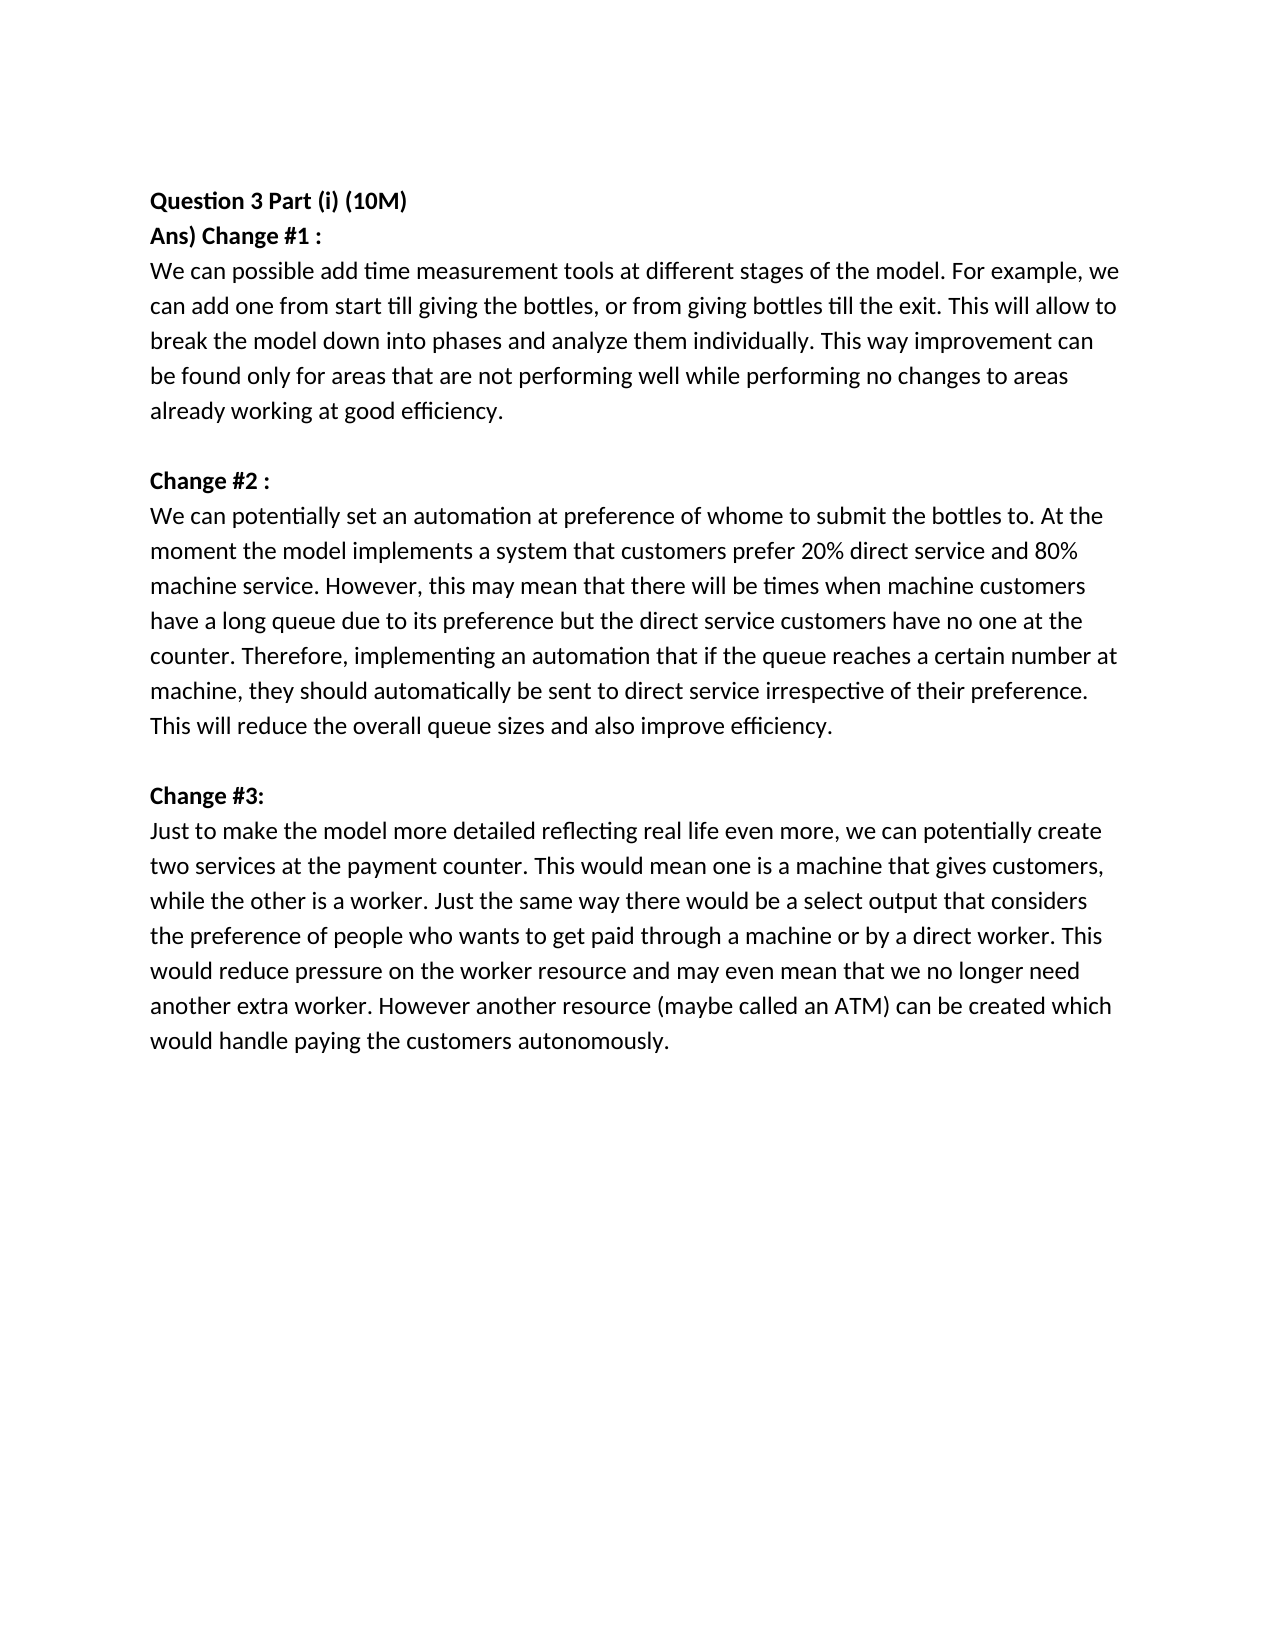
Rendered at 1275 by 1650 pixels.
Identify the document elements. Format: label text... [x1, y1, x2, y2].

text We can potentially set an automation at preference of whome to submit the bottles to. At the moment the model implements a system that customers prefer 20% direct service and 80% machine service. However, this may mean that there will be times when machine customers have a long queue due to its preference but the direct service customers have no one at the counter. Therefore, implementing an automation that if the queue reaches a certain number at machine, they should automatically be sent to direct service irrespective of their preference. This will reduce the overall queue sizes and also improve efficiency. [150, 500, 1125, 741]
text Change #3: [150, 780, 1125, 811]
text Ans) Change #1 : [150, 220, 1125, 251]
text Just to make the model more detailed reflecting real life even more, we can potentially create two services at the payment counter. This would mean one is a machine that gives customers, while the other is a worker. Just the same way there would be a select output that considers the preference of people who wants to get paid through a machine or by a direct worker. This would reduce pressure on the worker resource and may even mean that we no longer need another extra worker. However another resource (maybe called an ATM) can be created which would handle paying the customers autonomously. [150, 815, 1125, 1056]
text Question 3 Part (i) (10M) [150, 185, 1125, 216]
text Change #2 : [150, 465, 1125, 496]
text We can possible add time measurement tools at different stages of the model. For example, we can add one from start till giving the bottles, or from giving bottles till the exit. This will allow to break the model down into phases and analyze them individually. This way improvement can be found only for areas that are not performing well while performing no changes to areas already working at good efficiency. [150, 255, 1125, 426]
